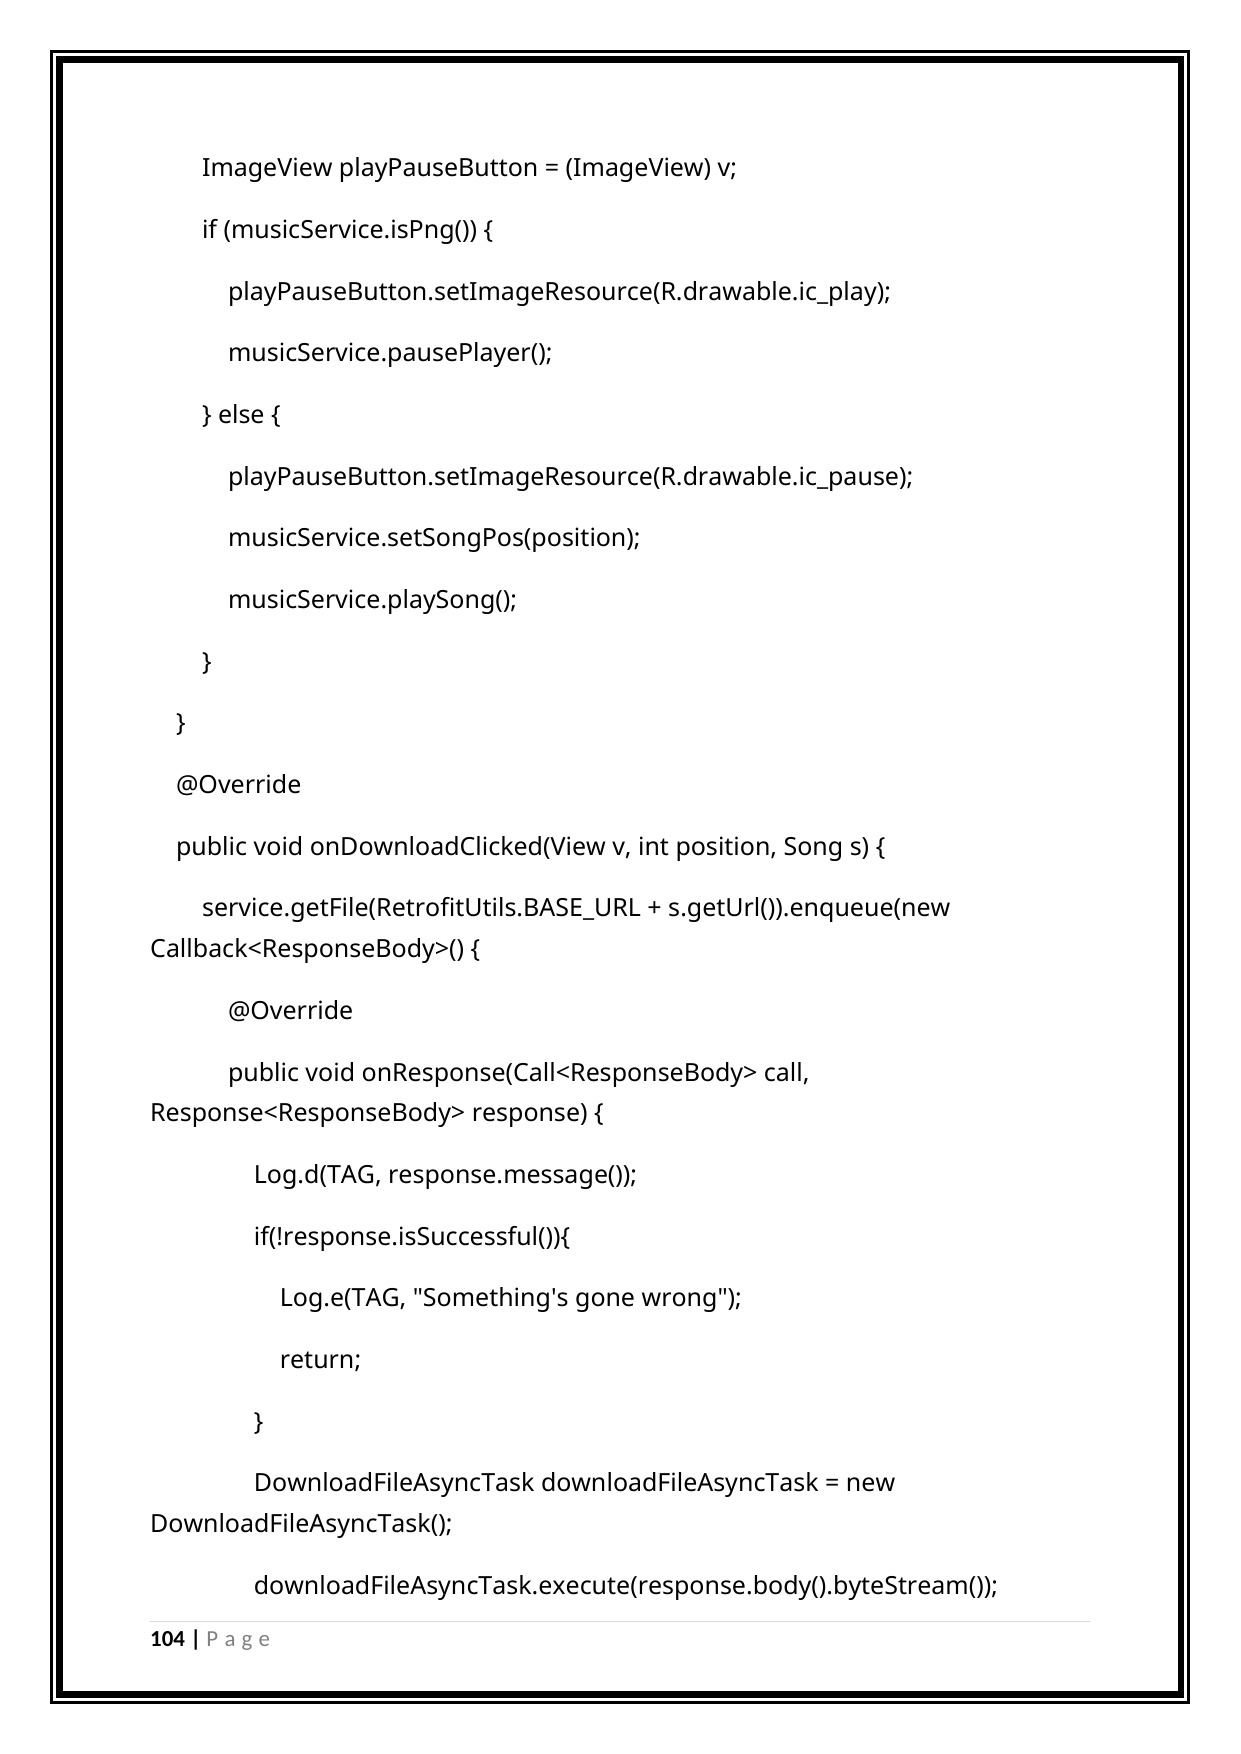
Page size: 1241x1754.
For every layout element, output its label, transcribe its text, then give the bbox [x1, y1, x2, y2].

text playPauseButton.setImageResource(R.drawable.ic_play); [150, 273, 1090, 307]
text } [150, 705, 1090, 739]
text return; [150, 1342, 1090, 1376]
text public void onDownloadClicked(View v, int position, Song s) { [150, 828, 1090, 862]
text Log.d(TAG, response.message()); [150, 1157, 1090, 1191]
text playPauseButton.setImageResource(R.drawable.ic_pause); [150, 458, 1090, 492]
text DownloadFileAsyncTask downloadFileAsyncTask = new DownloadFileAsyncTask(); [150, 1465, 1090, 1540]
text @Override [150, 767, 1090, 801]
text if(!response.isSuccessful()){ [150, 1218, 1090, 1252]
text Log.e(TAG, "Something's gone wrong"); [150, 1280, 1090, 1314]
text } [150, 643, 1090, 677]
text @Override [150, 992, 1090, 1027]
text if (musicService.isPng()) { [150, 212, 1090, 246]
text musicService.setSongPos(position); [150, 520, 1090, 554]
text } [150, 1403, 1090, 1437]
text downloadFileAsyncTask.execute(response.body().byteStream()); [150, 1567, 1090, 1602]
text musicService.playSong(); [150, 582, 1090, 616]
text } else { [150, 397, 1090, 431]
text musicService.pausePlayer(); [150, 335, 1090, 369]
text service.getFile(RetrofitUtils.BASE_URL + s.getUrl()).enqueue(new Callback<ResponseBody>() { [150, 890, 1090, 965]
text public void onResponse(Call<ResponseBody> call, Response<ResponseBody> response) { [150, 1054, 1090, 1129]
text ImageView playPauseButton = (ImageView) v; [150, 150, 1090, 184]
